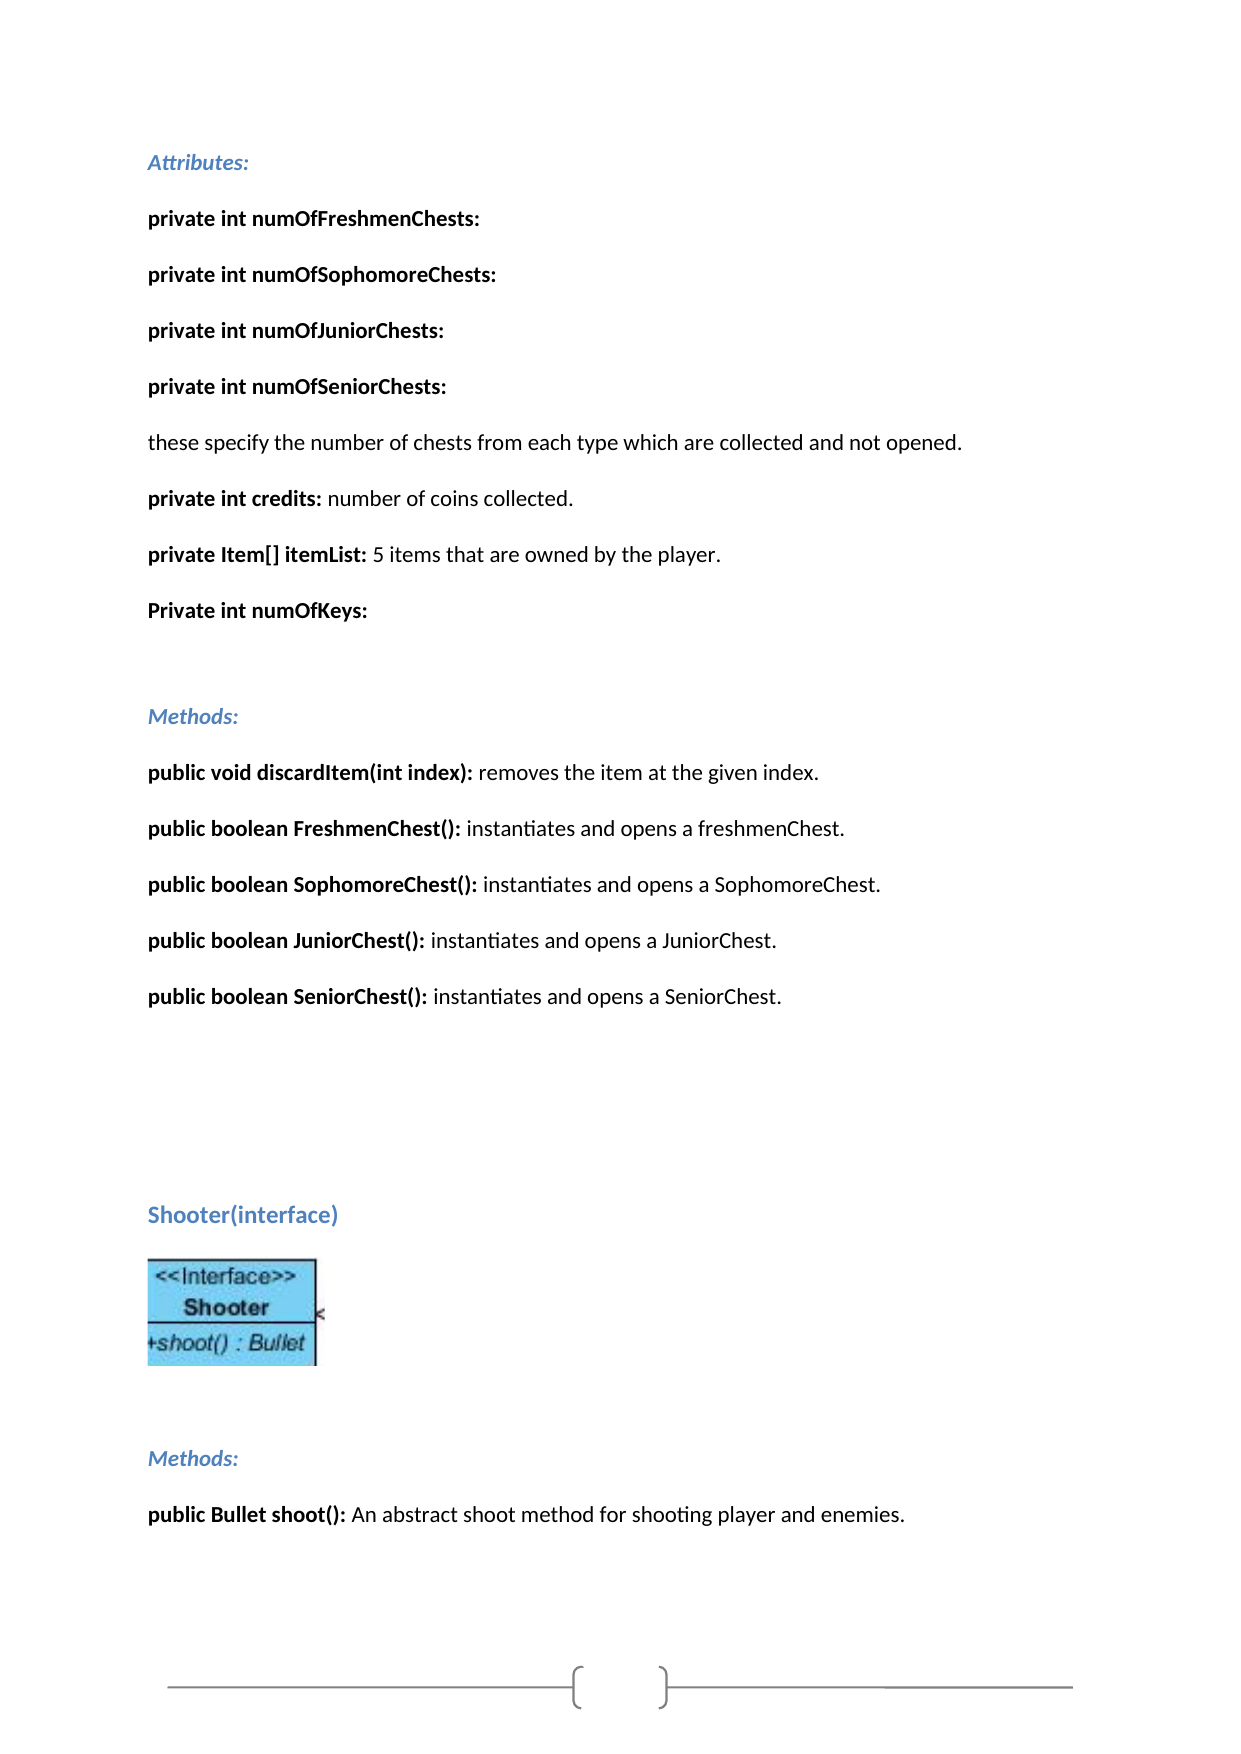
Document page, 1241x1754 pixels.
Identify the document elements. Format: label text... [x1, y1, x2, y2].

picture [147, 1257, 325, 1366]
text Methods: public Bullet shoot(): An abstract shoot method for shooting player and enemies. [148, 1444, 1093, 1528]
text Attributes: private int numOfFreshmenChests: private int numOfSophomoreChests: private int numOfJuniorChests: private int numOfSeniorChests: these specify the number of chests from each type which are collected and not opened. private int credits: number of coins collected. private Item[] itemList: 5 items that are owned by the player. Private int numOfKeys: [148, 148, 1093, 624]
text Methods: public void discardItem(int index): removes the item at the given index. public boolean FreshmenChest(): instantiates and opens a freshmenChest. public boolean SophomoreChest(): instantiates and opens a SophomoreChest. public boolean JuniorChest(): instantiates and opens a JuniorChest. public boolean SeniorChest(): instantiates and opens a SeniorChest. [148, 702, 1093, 1010]
text Shooter(interface) [148, 1199, 1093, 1366]
